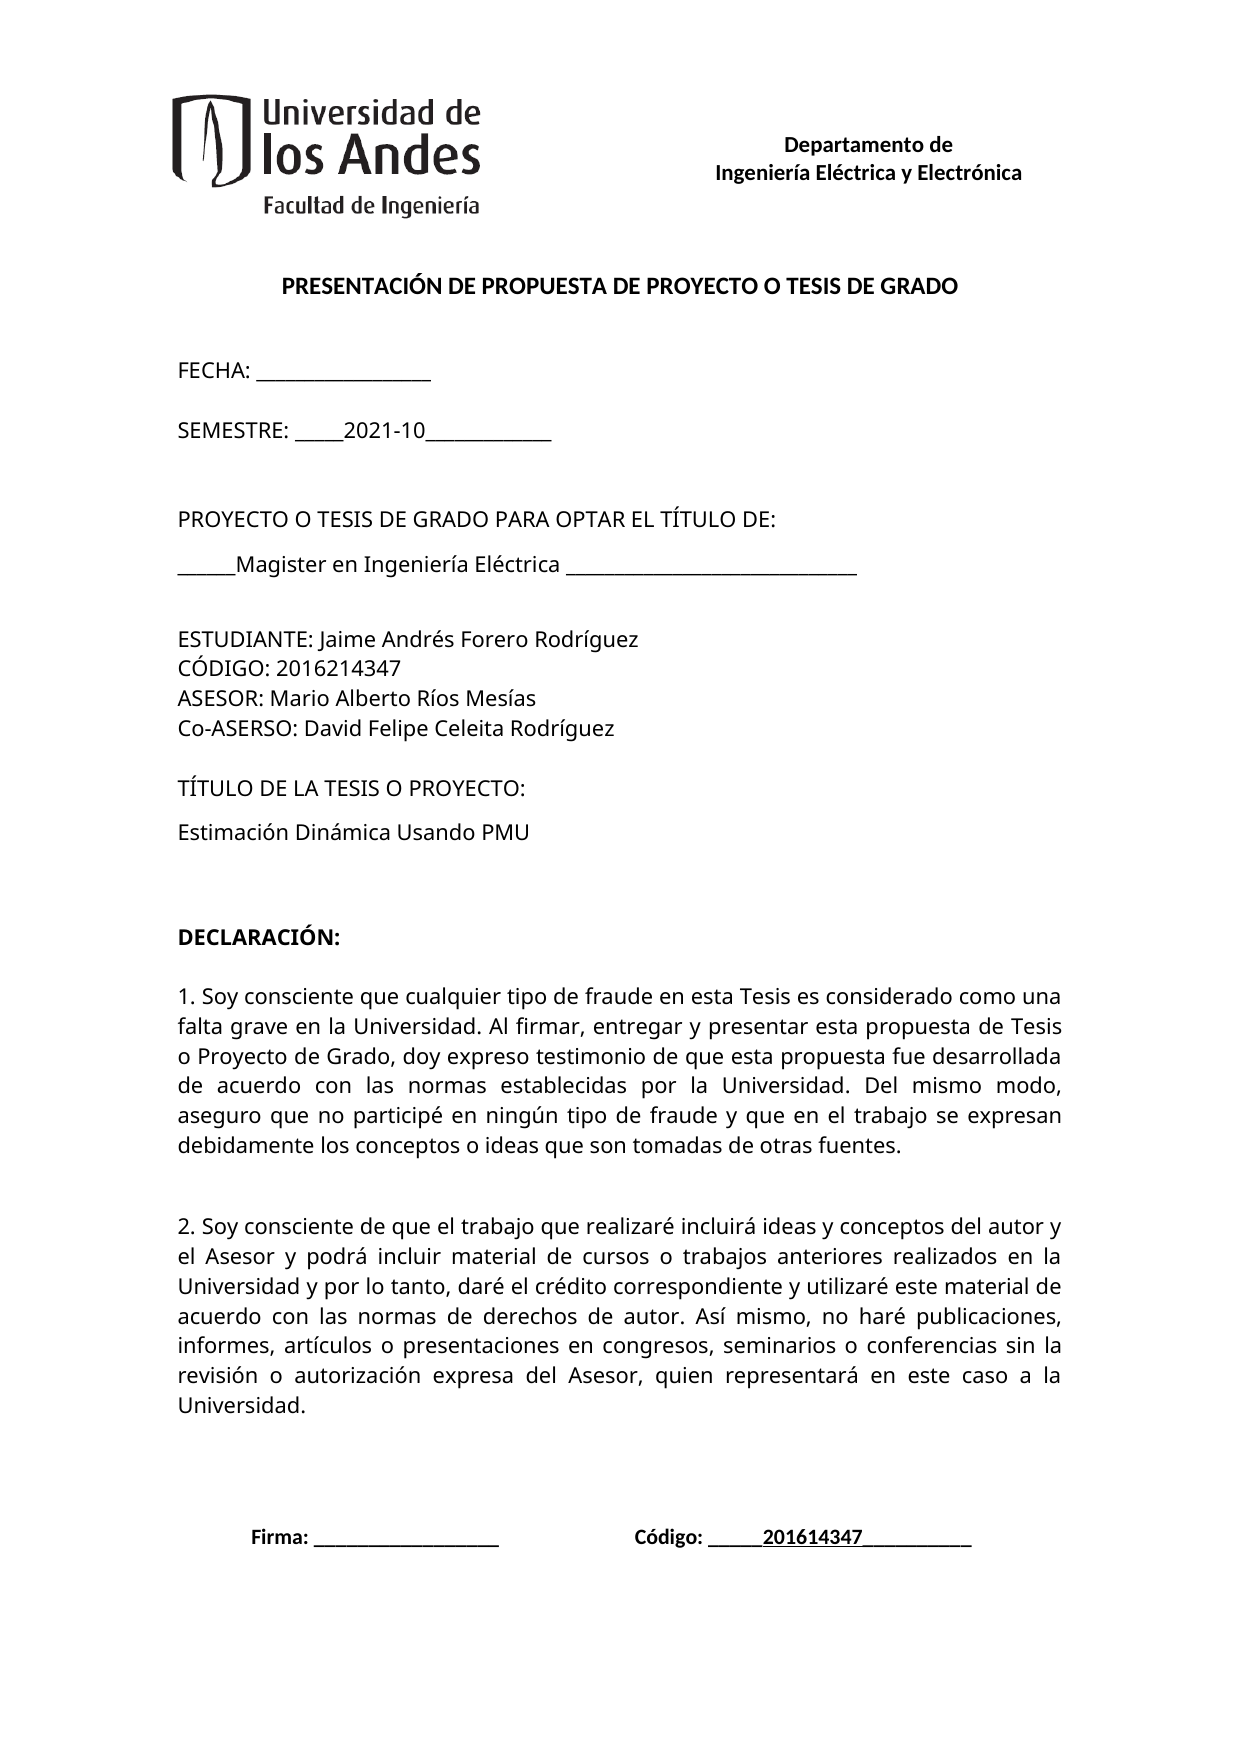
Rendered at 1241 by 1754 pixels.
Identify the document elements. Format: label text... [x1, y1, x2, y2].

text ______Magister en Ingeniería Eléctrica ______________________________ [177, 549, 1063, 579]
text PRESENTACIÓN DE PROPUESTA DE PROYECTO O TESIS DE GRADO [177, 270, 1063, 300]
text Firma: _________________ Código: _____201614347__________ [177, 1523, 1063, 1549]
text SEMESTRE: _____2021-10_____________ [177, 415, 1063, 445]
text CÓDIGO: 2016214347 [177, 653, 1063, 683]
text DECLARACIÓN: [177, 922, 1063, 951]
text PROYECTO O TESIS DE GRADO PARA OPTAR EL TÍTULO DE: [177, 504, 1063, 534]
text Co-ASERSO: David Felipe Celeita Rodríguez [177, 713, 1063, 743]
text 1. Soy consciente que cualquier tipo de fraude en esta Tesis es considerado como una falta grave en la Universidad. Al firmar, entregar y presentar esta propuesta de Tesis o Proyecto de Grado, doy expreso testimonio de que esta propuesta fue desarrollada de acuerdo con las normas establecidas por la Universidad. Del mismo modo, aseguro que no participé en ningún tipo de fraude y que en el trabajo se expresan debidamente los conceptos o ideas que son tomadas de otras fuentes. [177, 981, 1063, 1160]
text FECHA: __________________ [177, 356, 1063, 385]
text Estimación Dinámica Usando PMU [177, 817, 1063, 847]
text 2. Soy consciente de que el trabajo que realizaré incluirá ideas y conceptos del autor y el Asesor y podrá incluir material de cursos o trabajos anteriores realizados en la Universidad y por lo tanto, daré el crédito correspondiente y utilizaré este material de acuerdo con las normas de derechos de autor. Así mismo, no haré publicaciones, informes, artículos o presentaciones en congresos, seminarios o conferencias sin la revisión o autorización expresa del Asesor, quien representará en este caso a la Universidad. [177, 1211, 1063, 1420]
text ESTUDIANTE: Jaime Andrés Forero Rodríguez [177, 624, 1063, 653]
text TÍTULO DE LA TESIS O PROYECTO: [177, 773, 1063, 802]
text ASESOR: Mario Alberto Ríos Mesías [177, 683, 1063, 713]
